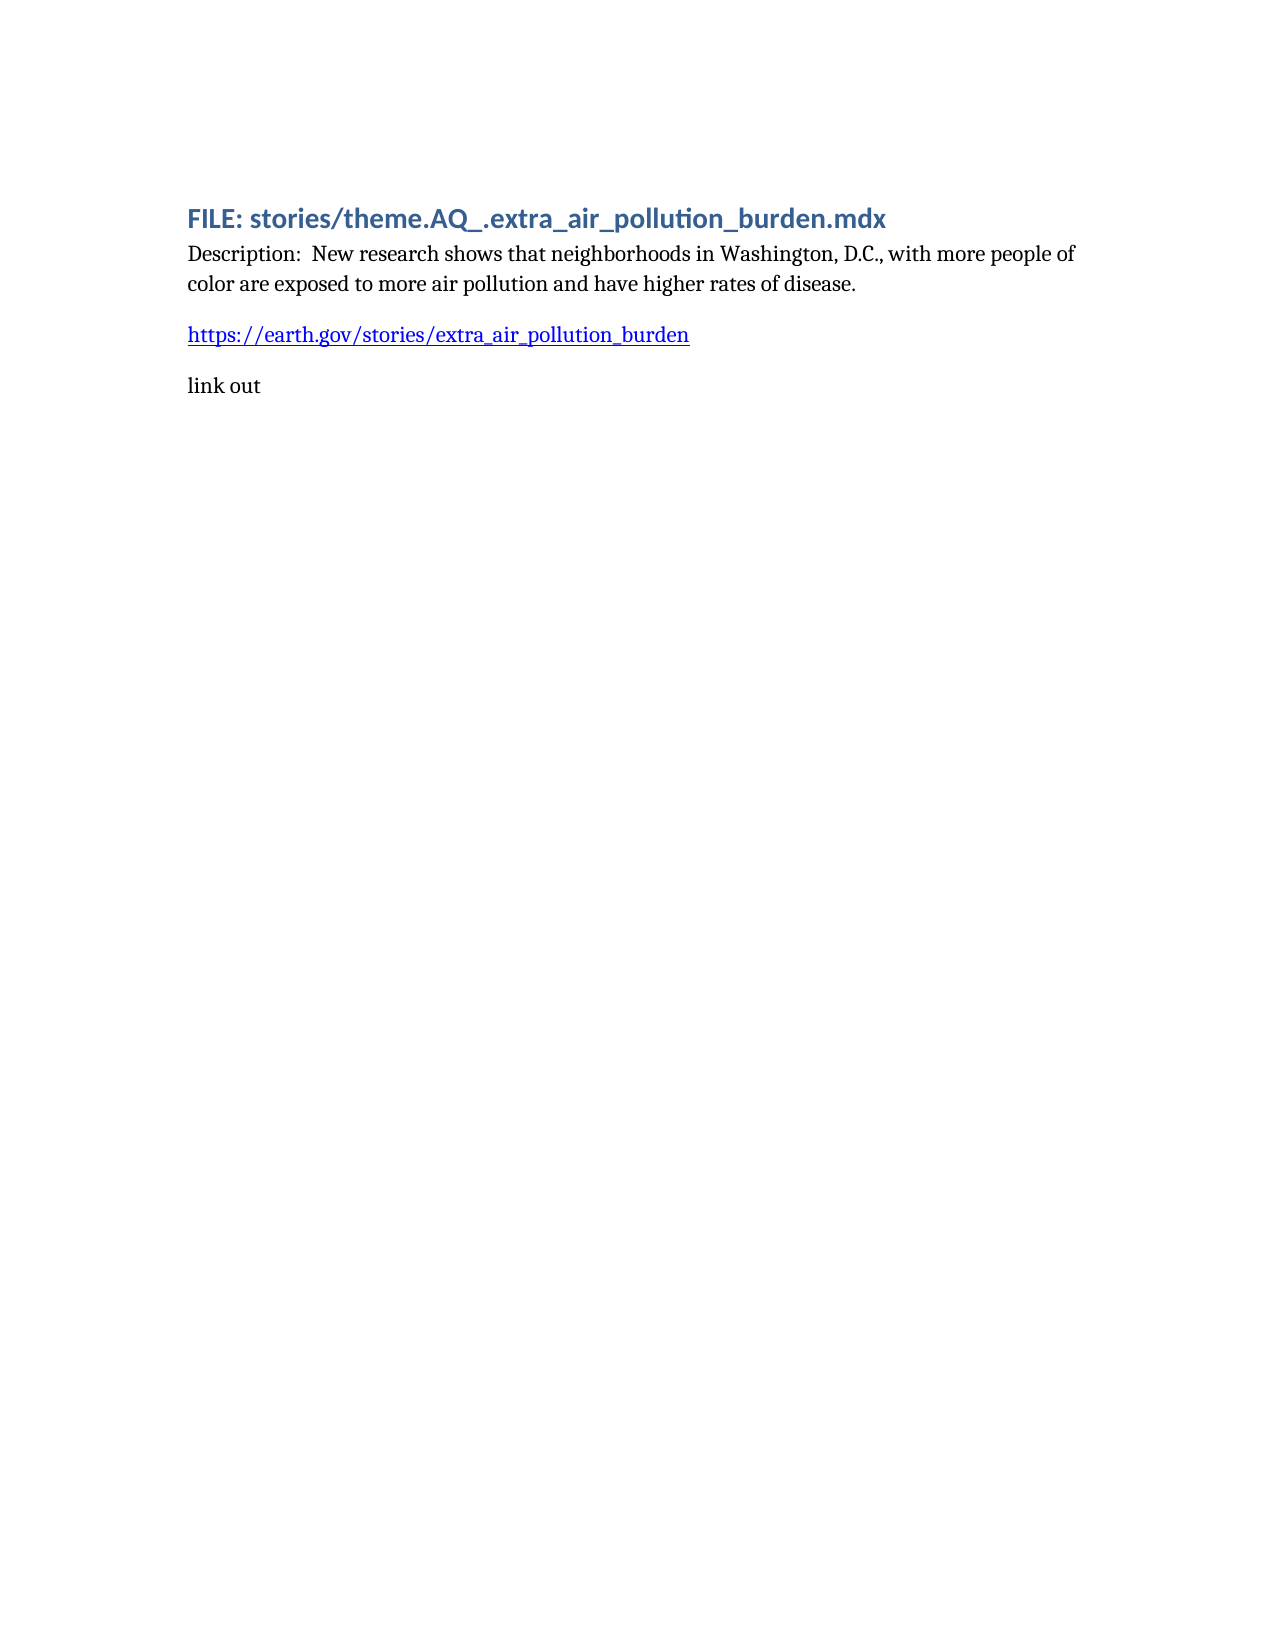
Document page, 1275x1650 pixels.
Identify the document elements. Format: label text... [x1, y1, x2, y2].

text link out [187, 373, 1087, 399]
text https://earth.gov/stories/extra_air_pollution_burden [187, 322, 1087, 348]
subtitle FILE: stories/theme.AQ_.extra_air_pollution_burden.mdx [187, 200, 1087, 236]
text Description: New research shows that neighborhoods in Washington, D.C., with more people of color are exposed to more air pollution and have higher rates of disease. [187, 241, 1087, 297]
